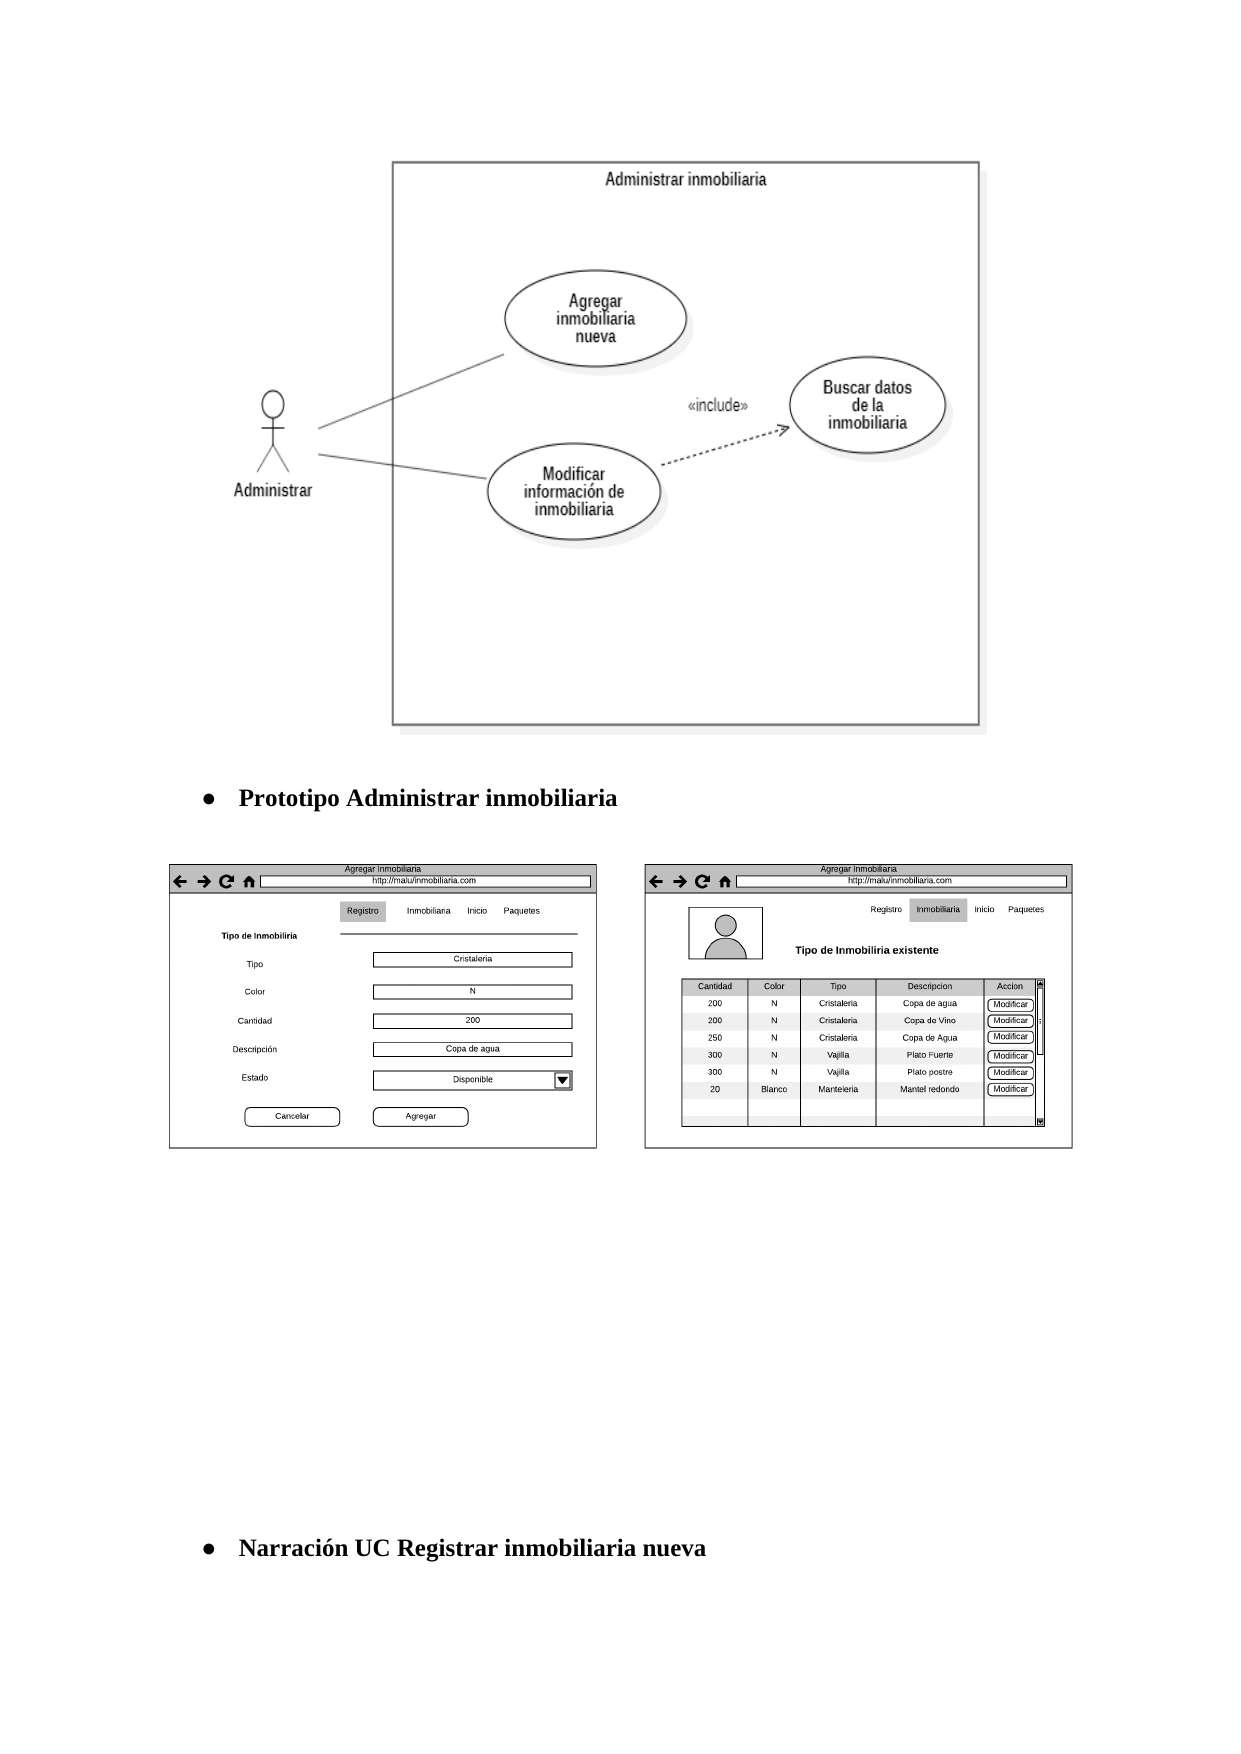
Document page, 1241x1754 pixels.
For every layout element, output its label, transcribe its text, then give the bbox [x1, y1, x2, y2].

picture [150, 846, 1091, 1167]
list Prototipo Administrar inmobiliaria [201, 783, 1090, 811]
list Narración UC Registrar inmobiliaria nueva [201, 1533, 1090, 1562]
picture [218, 150, 1022, 779]
